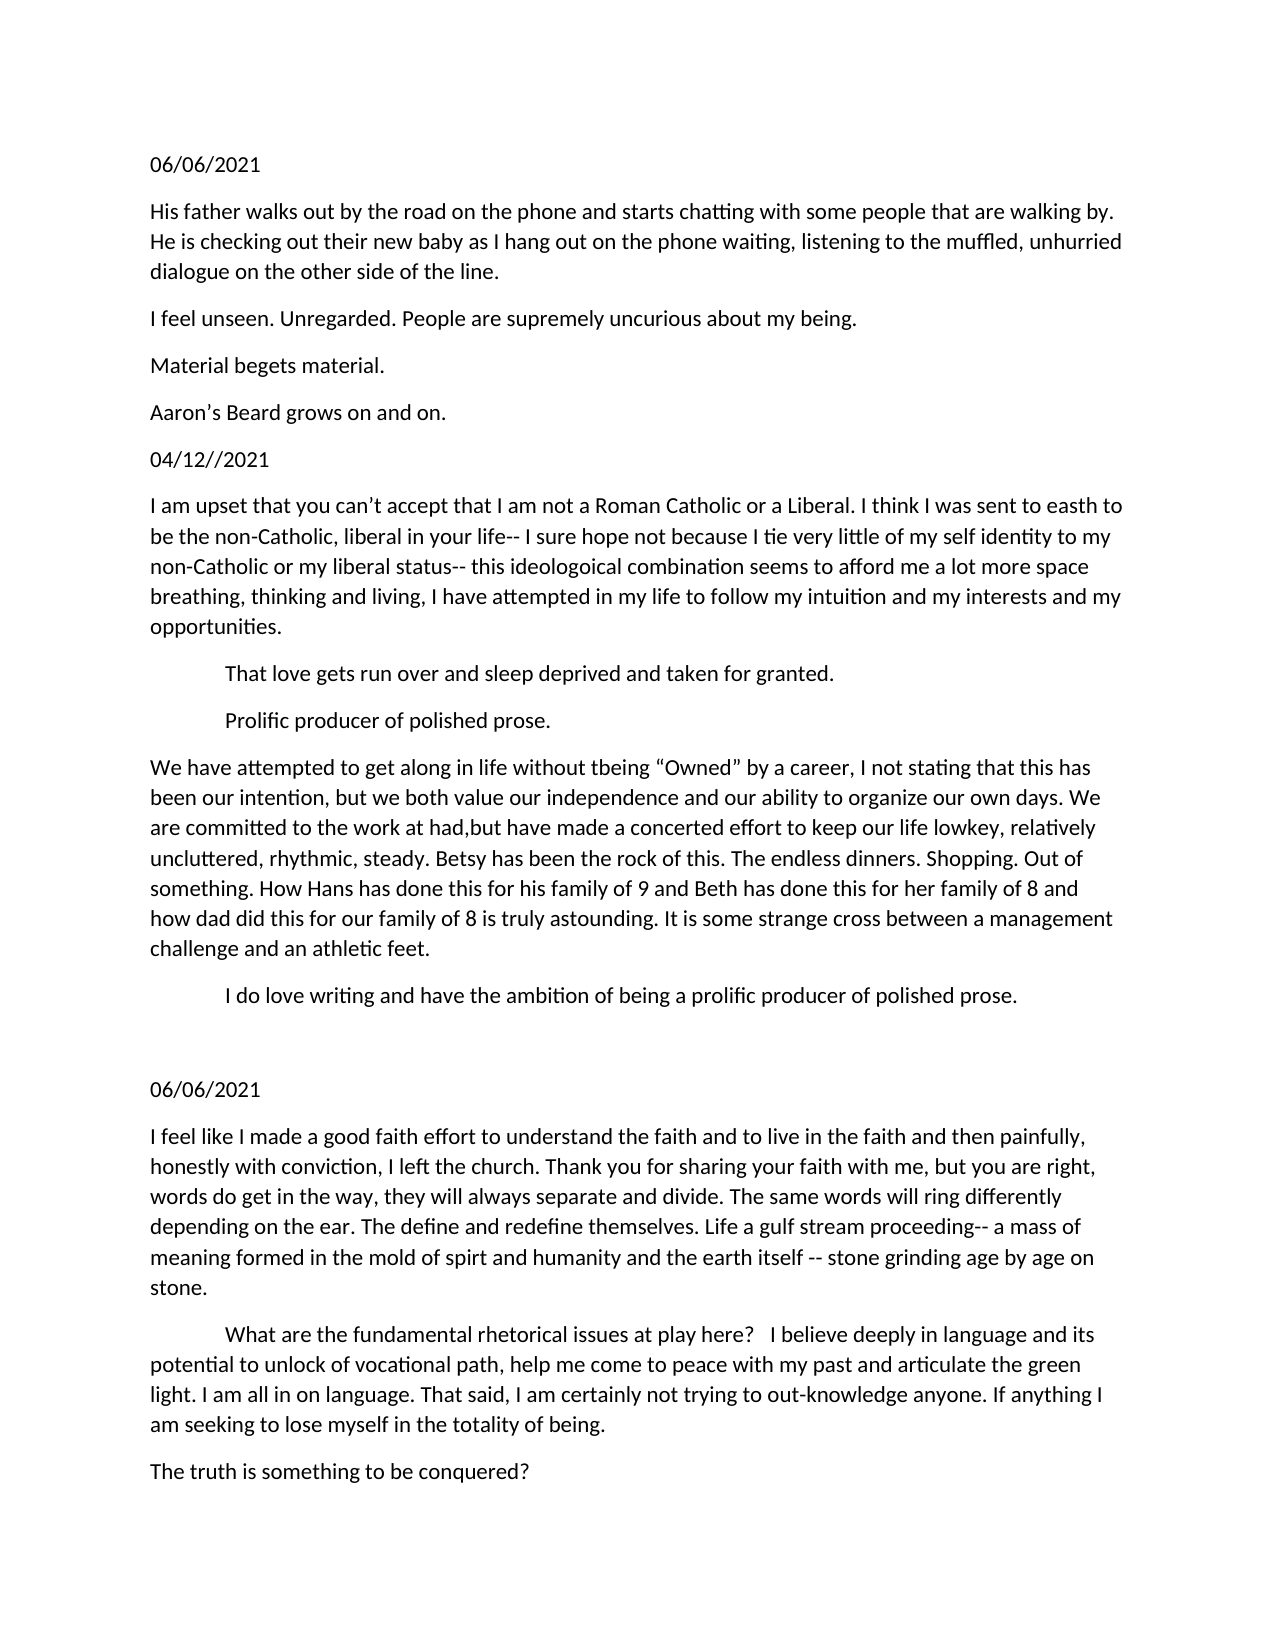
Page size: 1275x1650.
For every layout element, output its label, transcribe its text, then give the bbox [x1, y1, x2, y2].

text What are the fundamental rhetorical issues at play here? I believe deeply in language and its potential to unlock of vocational path, help me come to peace with my past and articulate the green light. I am all in on language. That said, I am certainly not trying to out-knowledge anyone. If anything I am seeking to lose myself in the totality of being. [150, 1320, 1125, 1438]
text The truth is something to be conquered? [150, 1457, 1125, 1485]
text Prolific producer of polished prose. [150, 706, 1125, 734]
text Material begets material. [150, 351, 1125, 379]
text 06/06/2021 [150, 150, 1125, 178]
text 04/12//2021 [150, 445, 1125, 473]
text His father walks out by the road on the phone and starts chatting with some people that are walking by. He is checking out their new baby as I hang out on the phone waiting, listening to the muffled, unhurried dialogue on the other side of the line. [150, 197, 1125, 285]
text I feel unseen. Unregarded. People are supremely uncurious about my being. [150, 304, 1125, 332]
text I feel like I made a good faith effort to understand the faith and to live in the faith and then painfully, honestly with conviction, I left the church. Thank you for sharing your faith with me, but you are right, words do get in the way, they will always separate and divide. The same words will ring differently depending on the ear. The define and redefine themselves. Life a gulf stream proceeding-- a mass of meaning formed in the mold of spirt and humanity and the earth itself -- stone grinding age by age on stone. [150, 1122, 1125, 1301]
text We have attempted to get along in life without tbeing “Owned” by a career, I not stating that this has been our intention, but we both value our independence and our ability to organize our own days. We are committed to the work at had,but have made a concerted effort to keep our life lowkey, relatively uncluttered, rhythmic, steady. Betsy has been the rock of this. The endless dinners. Shopping. Out of something. How Hans has done this for his family of 9 and Beth has done this for her family of 8 and how dad did this for our family of 8 is truly astounding. It is some strange cross between a management challenge and an athletic feet. [150, 753, 1125, 962]
text I do love writing and have the ambition of being a prolific producer of polished prose. [150, 981, 1125, 1009]
text I am upset that you can’t accept that I am not a Roman Catholic or a Liberal. I think I was sent to easth to be the non-Catholic, liberal in your life-- I sure hope not because I tie very little of my self identity to my non-Catholic or my liberal status-- this ideologoical combination seems to afford me a lot more space breathing, thinking and living, I have attempted in my life to follow my intuition and my interests and my opportunities. [150, 492, 1125, 641]
text That love gets run over and sleep deprived and taken for granted. [150, 659, 1125, 687]
text 06/06/2021 [150, 1075, 1125, 1103]
text Aaron’s Beard grows on and on. [150, 398, 1125, 426]
